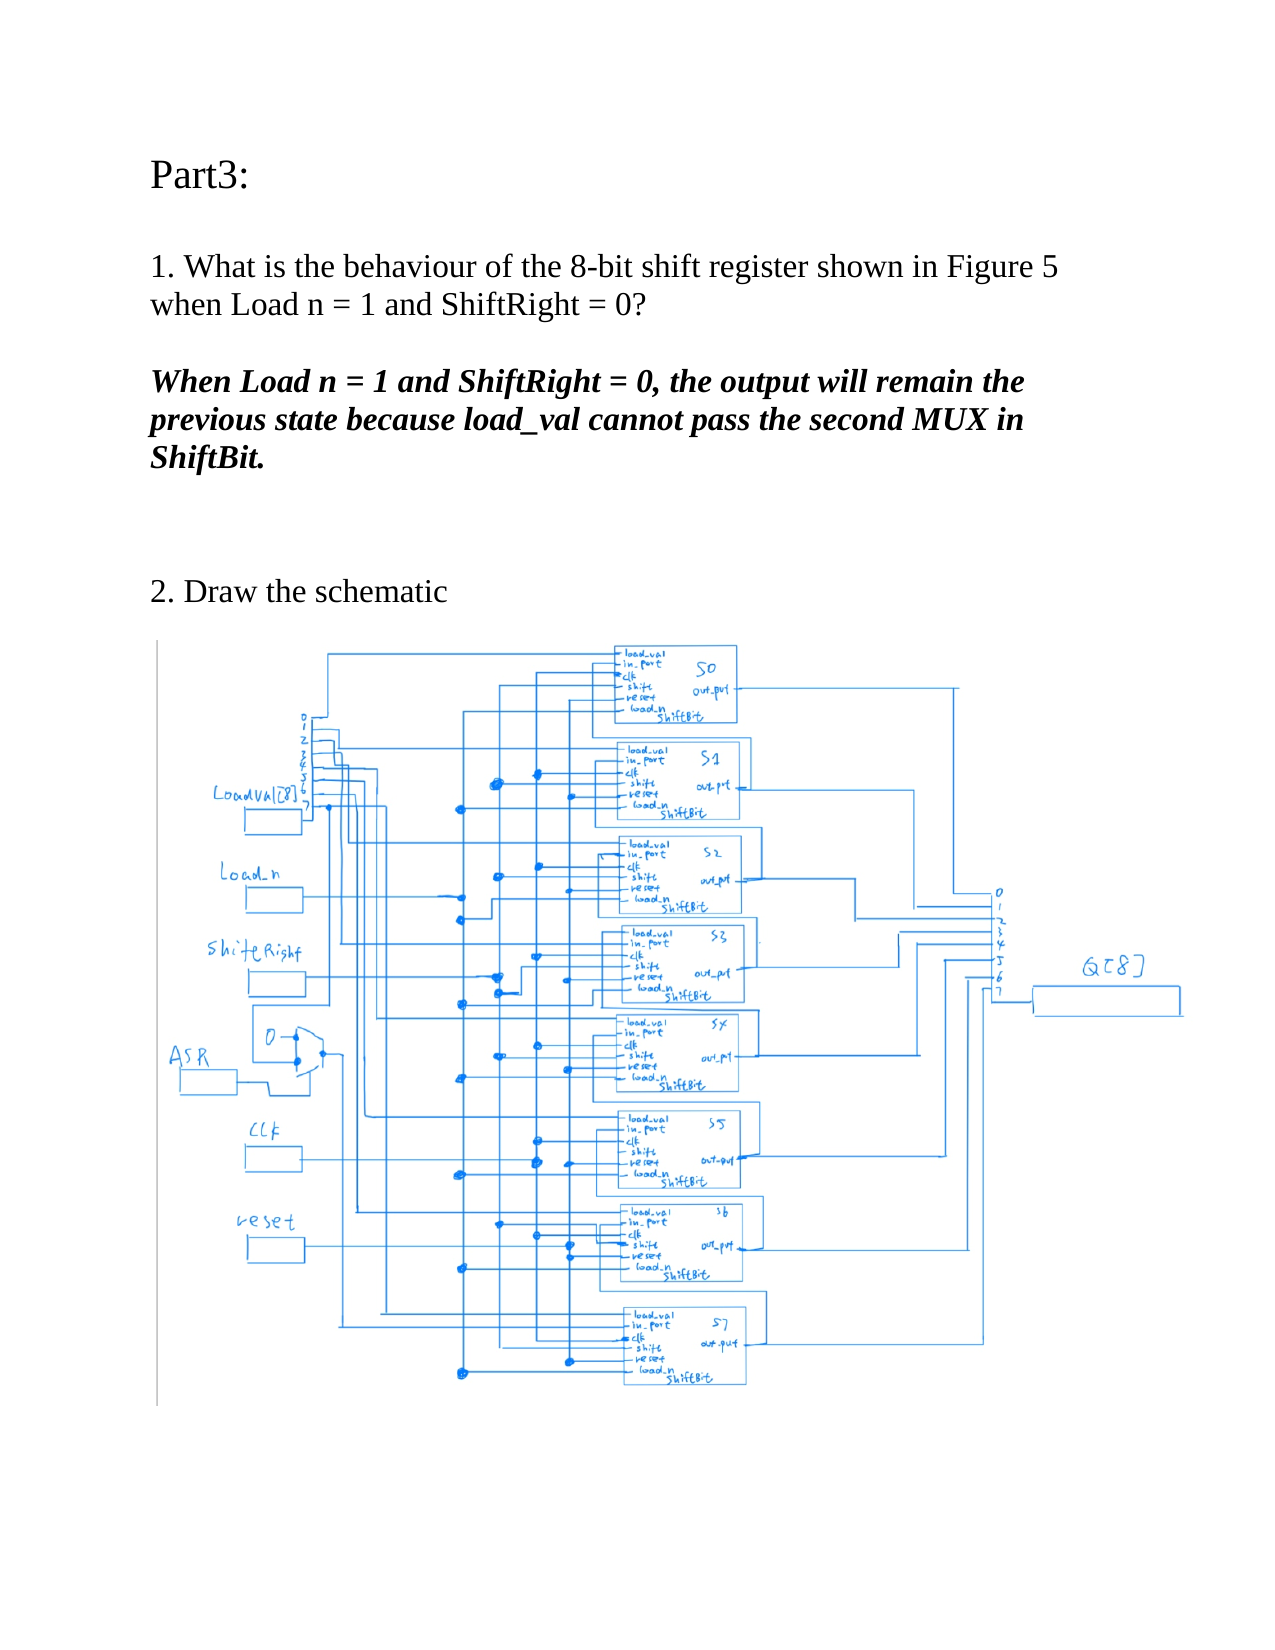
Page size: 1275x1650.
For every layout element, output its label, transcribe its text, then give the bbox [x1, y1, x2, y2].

picture [158, 640, 1194, 1405]
text 2. Draw the schematic [150, 572, 1125, 610]
text When Load n = 1 and ShiftRight = 0, the output will remain the previous state because load_val cannot pass the second MUX in ShiftBit. [150, 361, 1125, 476]
text Part3: [150, 150, 1125, 198]
text 1. What is the behaviour of the 8-bit shift register shown in Figure 5 when Load n = 1 and ShiftRight = 0? [150, 246, 1125, 322]
